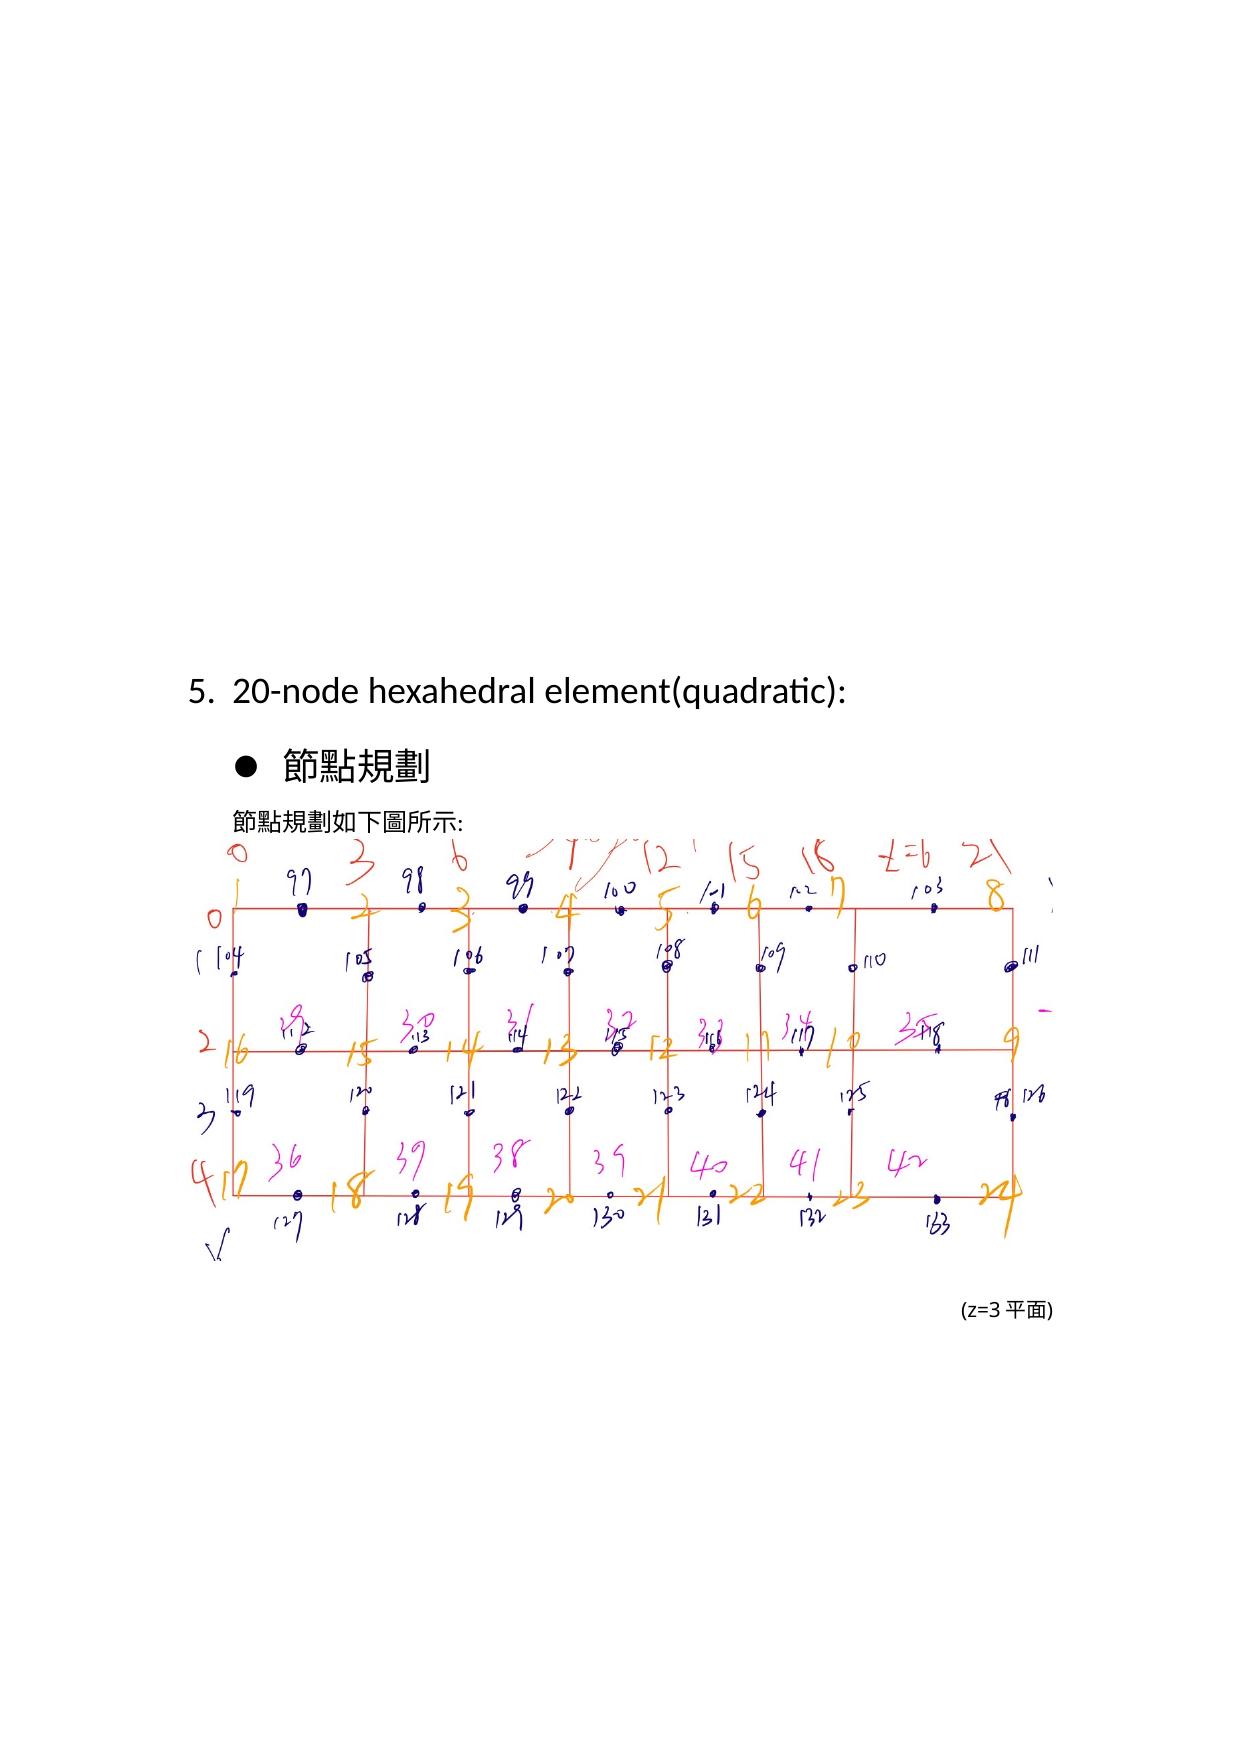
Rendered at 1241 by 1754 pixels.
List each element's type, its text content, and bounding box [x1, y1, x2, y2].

picture [187, 839, 1053, 1261]
list 20-node hexahedral element(quadratic): [187, 652, 1053, 727]
list 節點規劃 [232, 727, 1053, 802]
text 節點規劃如下圖所示: [232, 802, 1053, 839]
text (z=3平面) [187, 1289, 1053, 1327]
